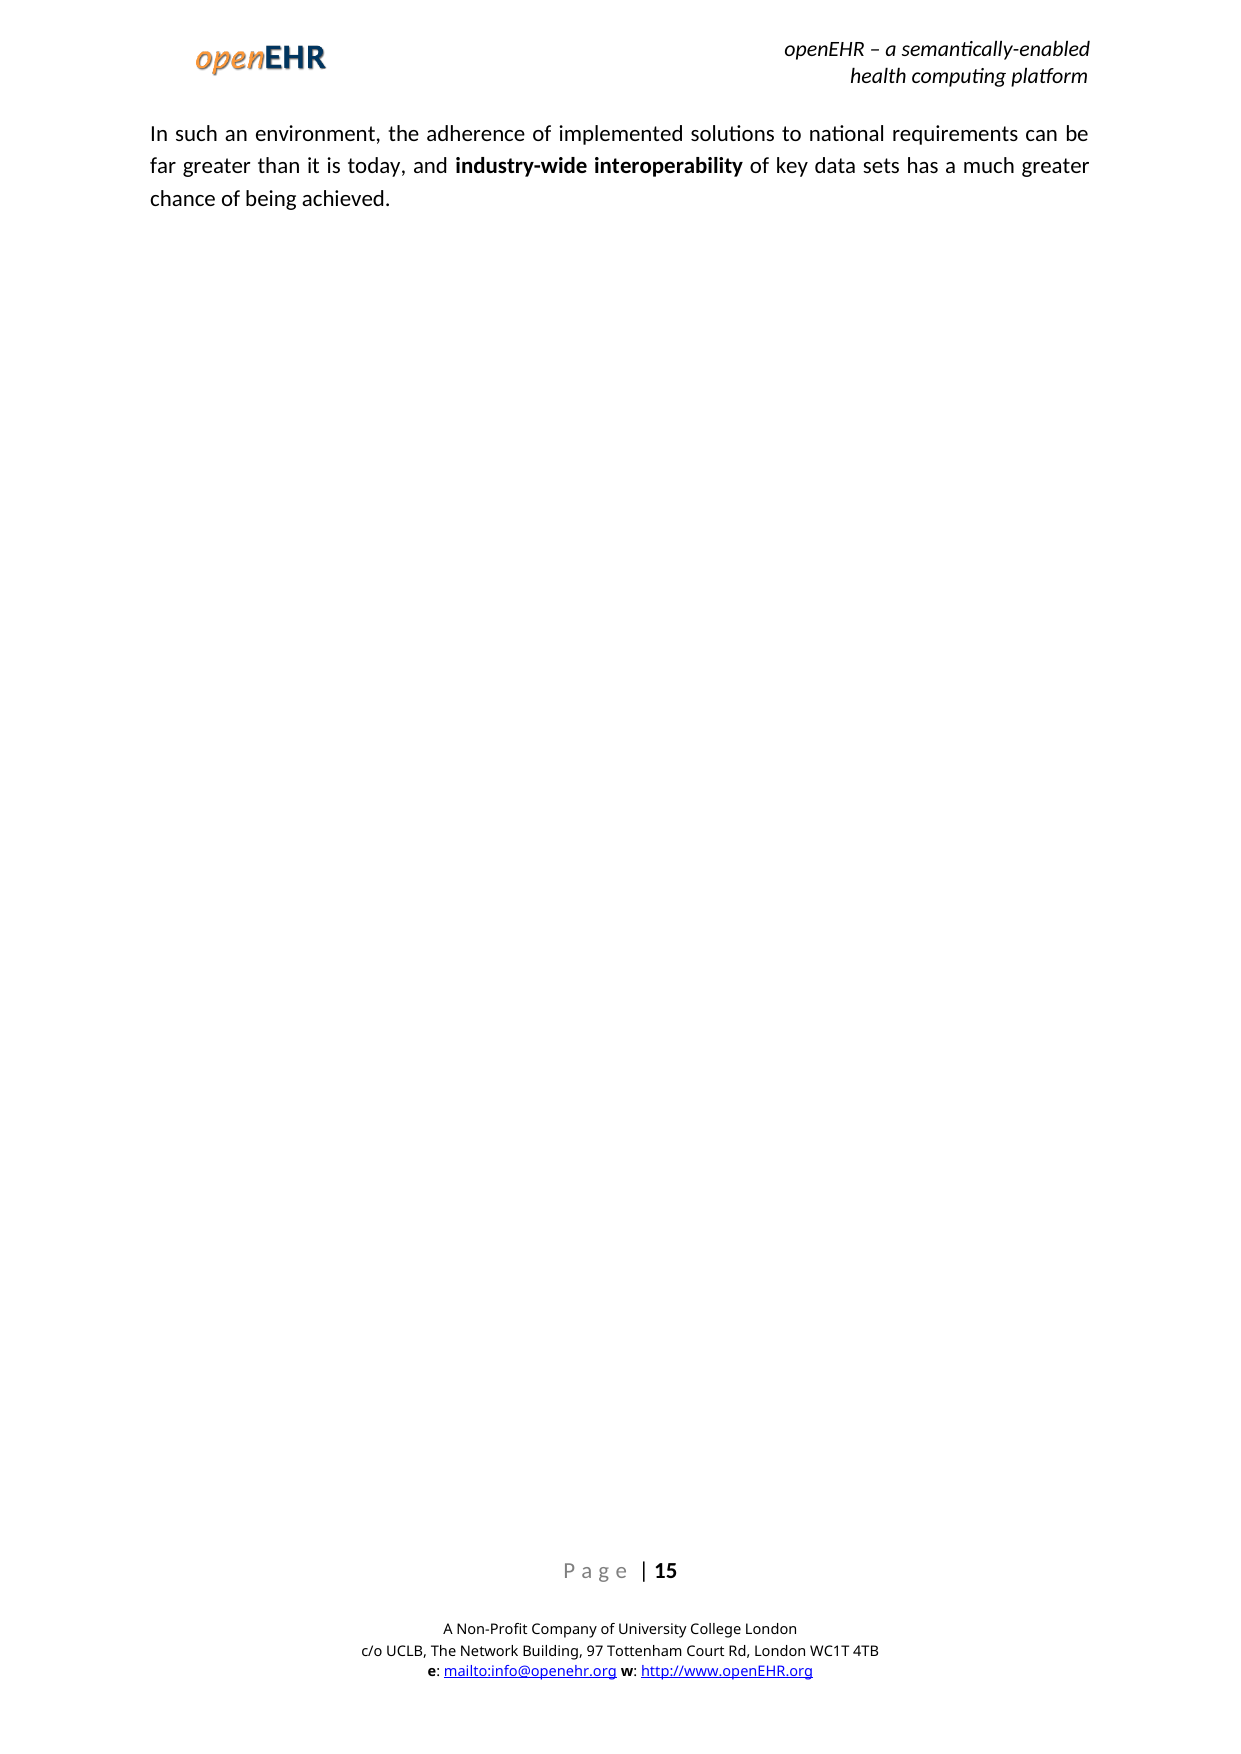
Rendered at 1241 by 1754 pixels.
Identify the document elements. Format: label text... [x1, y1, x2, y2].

picture [187, 37, 332, 79]
text In such an environment, the adherence of implemented solutions to national requirements can be far greater than it is today, and industry-wide interoperability of key data sets has a much greater chance of being achieved. [150, 119, 1090, 212]
